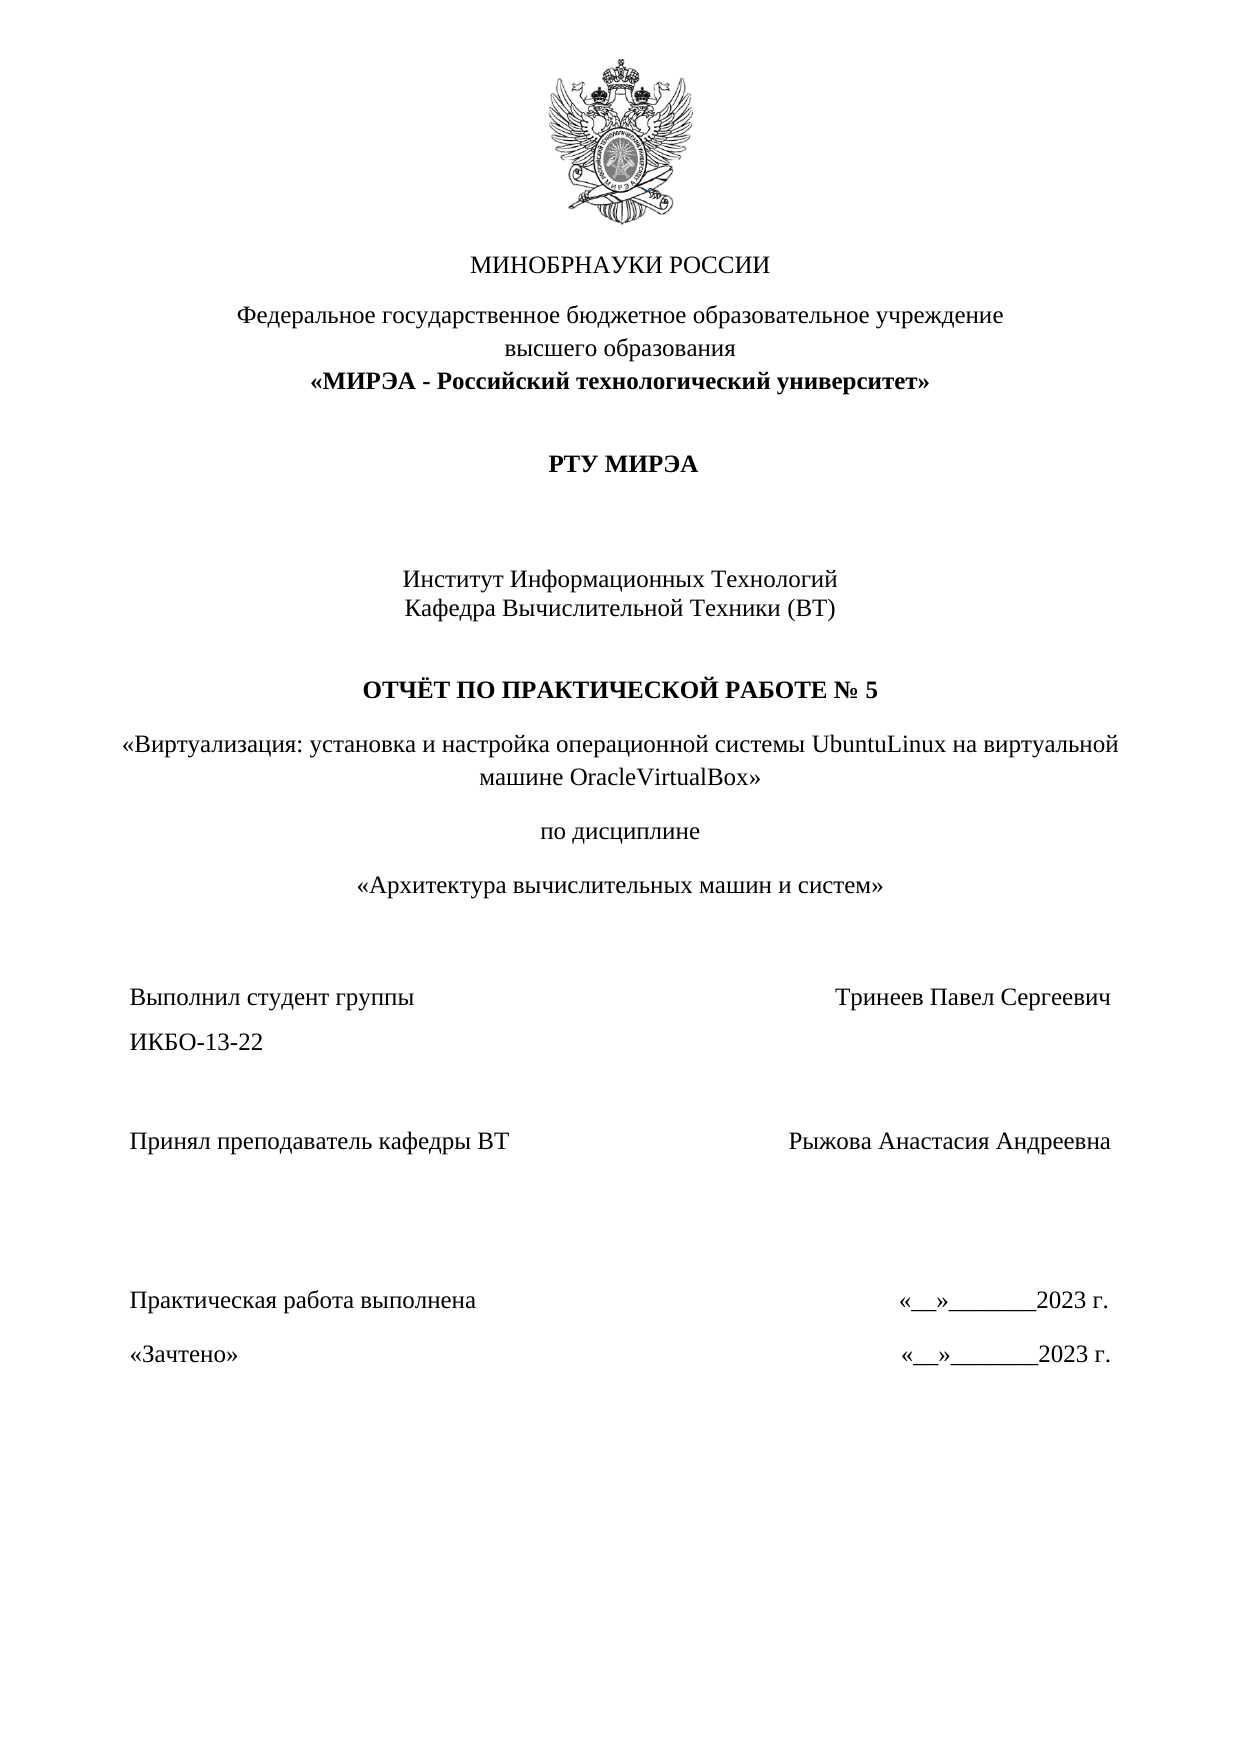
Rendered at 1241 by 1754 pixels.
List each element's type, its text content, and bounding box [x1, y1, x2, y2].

table_header Выполнил студент группы ИКБО-13-22 [118, 982, 619, 1072]
table_header [120, 59, 1120, 250]
picture [547, 59, 694, 225]
text ОТЧЁТ ПО ПРАКТИЧЕСКОЙ РАБОТЕ № 5 [118, 676, 1122, 704]
text по дисциплине [118, 816, 1122, 845]
text Кафедра Вычислительной Техники (ВТ) [118, 593, 1122, 622]
text Институт Информационных Технологий [118, 564, 1122, 593]
text «Виртуализация: установка и настройка операционной системы UbuntuLinux на виртуальной машине OracleVirtualBox» [118, 729, 1122, 791]
table_cell МИНОБРНАУКИ РОССИИ [120, 250, 1120, 300]
table_header Тринеев Павел Сергеевич [620, 982, 1122, 1072]
table_cell «__»_______2023 г. [620, 1340, 1122, 1394]
text «Архитектура вычислительных машин и систем» [118, 870, 1122, 899]
table_cell Принял преподаватель кафедры ВТ [118, 1073, 619, 1231]
table_cell «Зачтено» [118, 1340, 619, 1394]
table_cell Рыжова Анастасия Андреевна [620, 1073, 1122, 1231]
table_cell «__»_______2023 г. [620, 1231, 1122, 1339]
table_cell Практическая работа выполнена [118, 1231, 619, 1339]
table_cell Федеральное государственное бюджетное образовательное учреждение высшего образования «МИРЭА - Российский технологический университет» РТУ МИРЭА [120, 300, 1120, 564]
